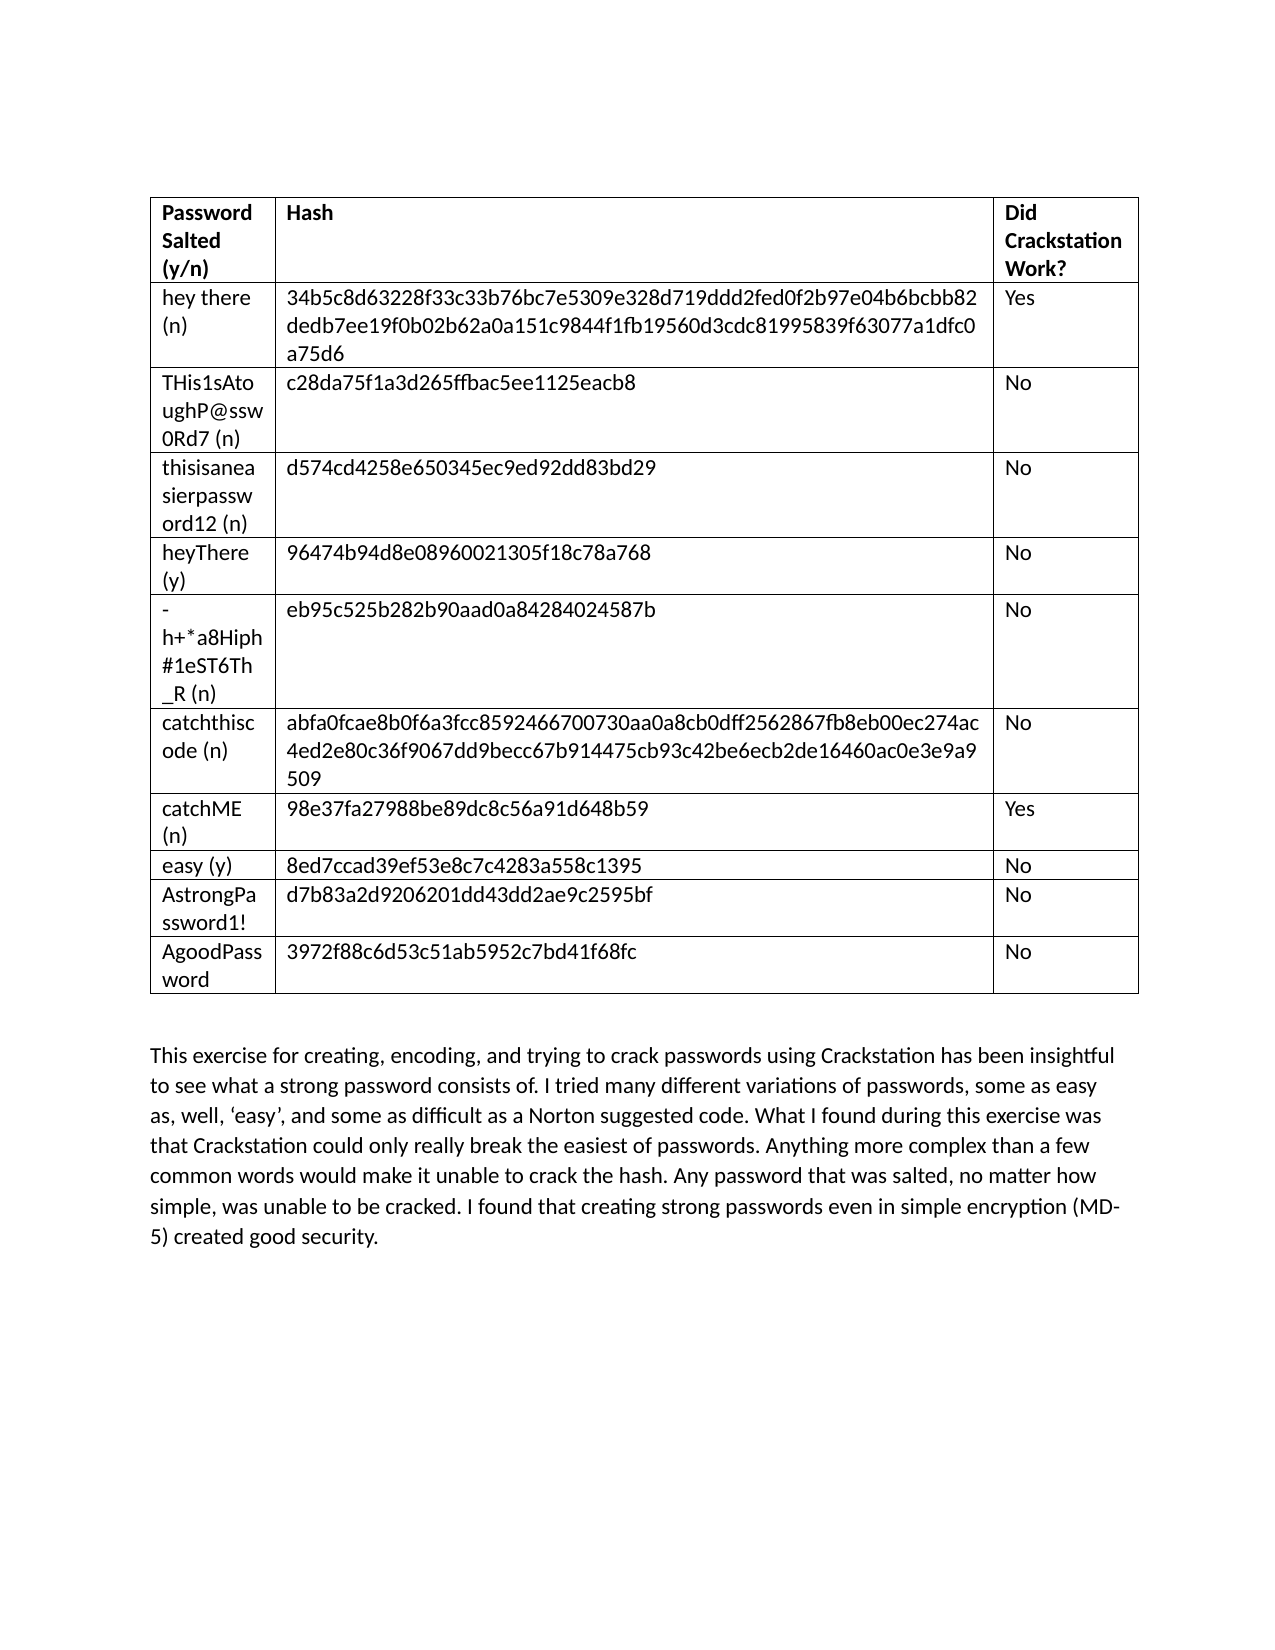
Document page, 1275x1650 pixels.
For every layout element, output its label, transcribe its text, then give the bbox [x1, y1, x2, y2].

table_cell -h+*a8Hiph#1eST6Th_R (n) [151, 595, 275, 707]
table_cell catchME (n) [151, 794, 275, 850]
table_cell heyThere (y) [151, 538, 275, 594]
table_cell No [994, 937, 1138, 993]
table_cell AgoodPassword [151, 937, 275, 993]
table_cell catchthiscode (n) [151, 709, 275, 793]
table_cell 34b5c8d63228f33c33b76bc7e5309e328d719ddd2fed0f2b97e04b6bcbb82dedb7ee19f0b02b62a0a151c9844f1fb19560d3cdc81995839f63077a1dfc0a75d6 [276, 283, 993, 367]
table_cell No [994, 851, 1138, 879]
table_header Hash [276, 198, 993, 282]
table_cell Yes [994, 794, 1138, 850]
table_cell No [994, 595, 1138, 707]
table_cell eb95c525b282b90aad0a84284024587b [276, 595, 993, 707]
table_cell Yes [994, 283, 1138, 367]
table_cell easy (y) [151, 851, 275, 879]
table_cell AstrongPassword1! [151, 880, 275, 936]
table_cell hey there (n) [151, 283, 275, 367]
table_cell thisisaneasierpassword12 (n) [151, 453, 275, 537]
table_cell d7b83a2d9206201dd43dd2ae9c2595bf [276, 880, 993, 936]
table_cell No [994, 453, 1138, 537]
text This exercise for creating, encoding, and trying to crack passwords using Crackstation has been insightful to see what a strong password consists of. I tried many different variations of passwords, some as easy as, well, ‘easy’, and some as difficult as a Norton suggested code. What I found during this exercise was that Crackstation could only really break the easiest of passwords. Anything more complex than a few common words would make it unable to crack the hash. Any password that was salted, no matter how simple, was unable to be cracked. I found that creating strong passwords even in simple encryption (MD-5) created good security. [150, 1041, 1125, 1250]
table_cell 3972f88c6d53c51ab5952c7bd41f68fc [276, 937, 993, 993]
table_cell abfa0fcae8b0f6a3fcc8592466700730aa0a8cb0dff2562867fb8eb00ec274ac4ed2e80c36f9067dd9becc67b914475cb93c42be6ecb2de16460ac0e3e9a9509 [276, 709, 993, 793]
table_cell 8ed7ccad39ef53e8c7c4283a558c1395 [276, 851, 993, 879]
table_cell No [994, 538, 1138, 594]
table_cell No [994, 368, 1138, 452]
table_cell No [994, 880, 1138, 936]
table_header Did Crackstation Work? [994, 198, 1138, 282]
table_header Password Salted (y/n) [151, 198, 275, 282]
table_cell 98e37fa27988be89dc8c56a91d648b59 [276, 794, 993, 850]
table_cell d574cd4258e650345ec9ed92dd83bd29 [276, 453, 993, 537]
table_cell No [994, 709, 1138, 793]
table_cell 96474b94d8e08960021305f18c78a768 [276, 538, 993, 594]
table_cell c28da75f1a3d265ffbac5ee1125eacb8 [276, 368, 993, 452]
table_cell THis1sAtoughP@ssw0Rd7 (n) [151, 368, 275, 452]
